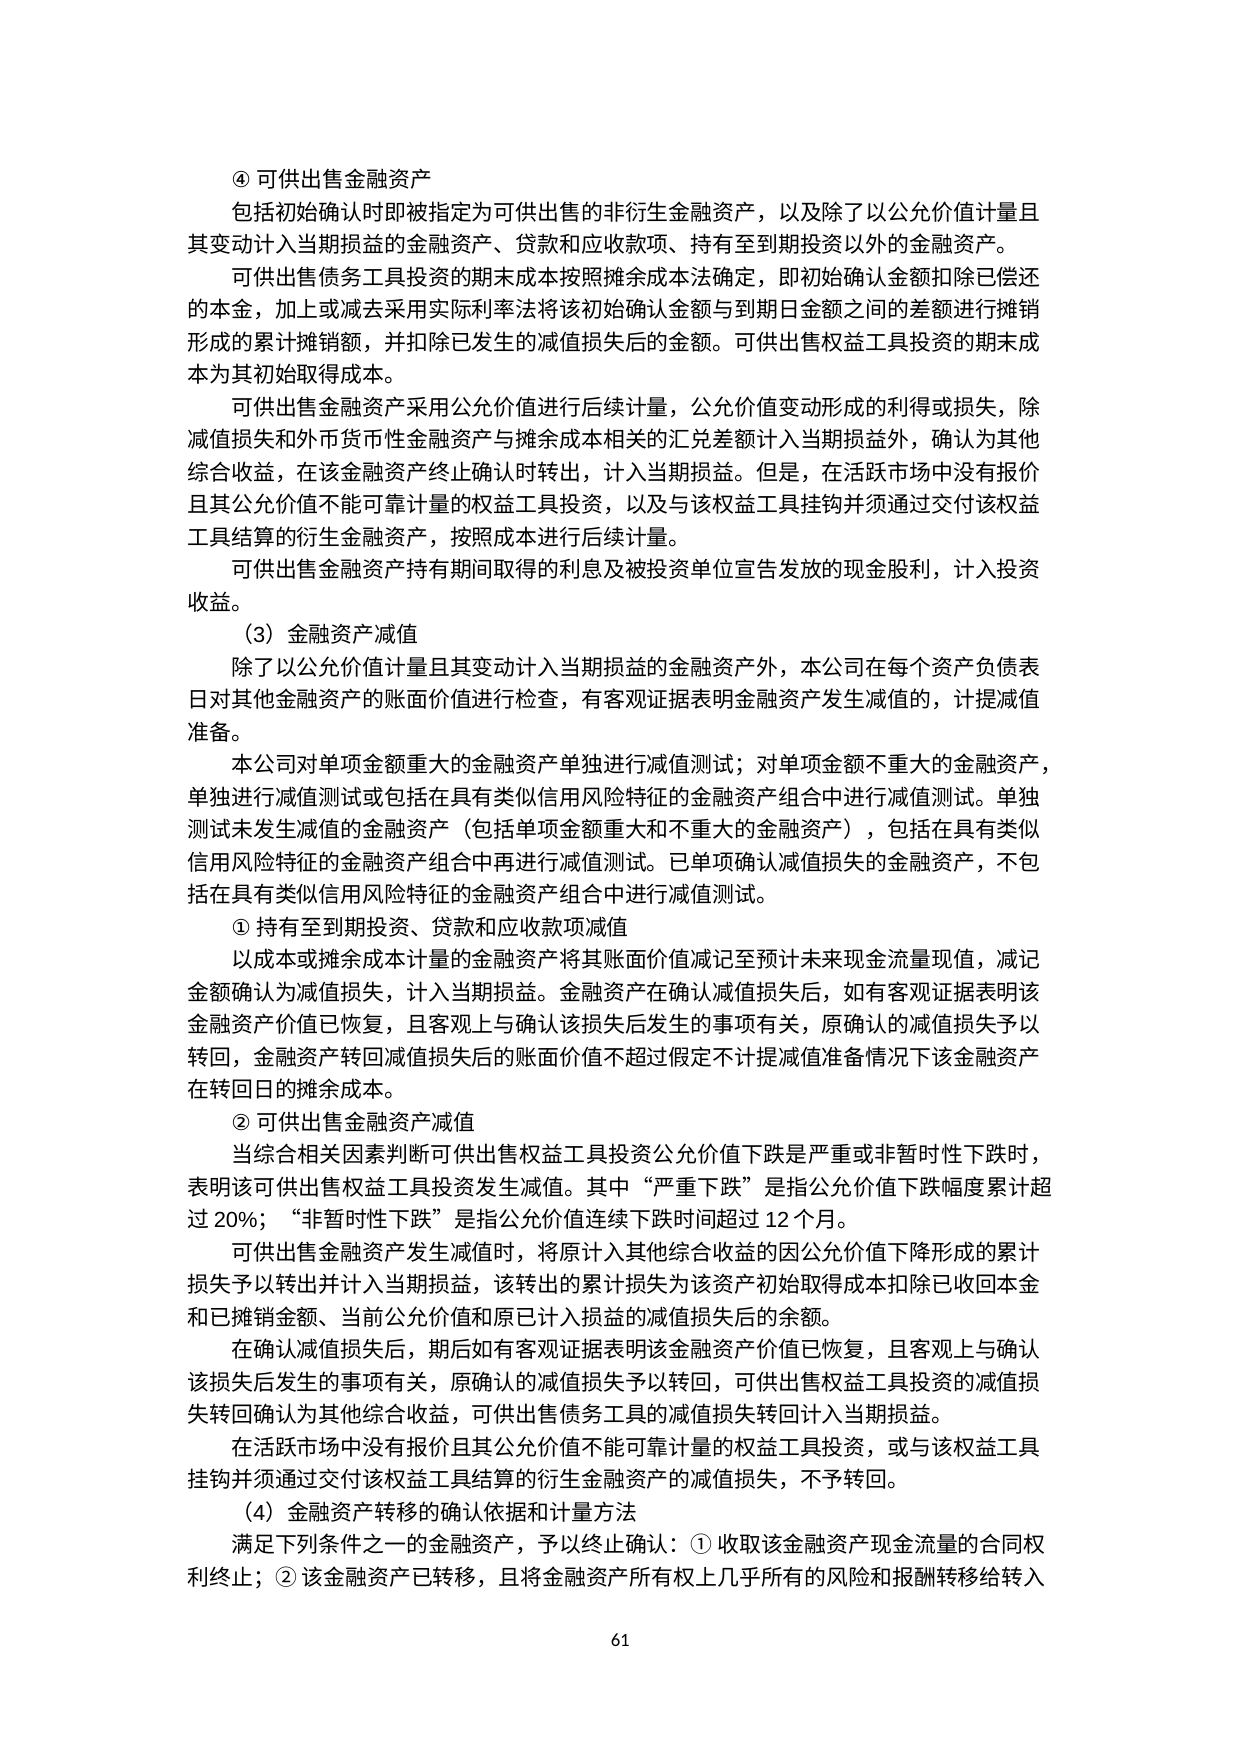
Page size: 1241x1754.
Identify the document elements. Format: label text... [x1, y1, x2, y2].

text （3）金融资产减值 [187, 617, 1053, 649]
text 可供出售金融资产持有期间取得的利息及被投资单位宣告发放的现金股利，计入投资收益。 [187, 552, 1053, 617]
text ② 可供出售金融资产减值 [187, 1104, 1053, 1137]
text 包括初始确认时即被指定为可供出售的非衍生金融资产，以及除了以公允价值计量且其变动计入当期损益的金融资产、贷款和应收款项、持有至到期投资以外的金融资产。 [187, 194, 1053, 259]
text 除了以公允价值计量且其变动计入当期损益的金融资产外，本公司在每个资产负债表日对其他金融资产的账面价值进行检查，有客观证据表明金融资产发生减值的，计提减值准备。 [187, 649, 1053, 747]
text 可供出售金融资产采用公允价值进行后续计量，公允价值变动形成的利得或损失，除减值损失和外币货币性金融资产与摊余成本相关的汇兑差额计入当期损益外，确认为其他综合收益，在该金融资产终止确认时转出，计入当期损益。但是，在活跃市场中没有报价且其公允价值不能可靠计量的权益工具投资，以及与该权益工具挂钩并须通过交付该权益工具结算的衍生金融资产，按照成本进行后续计量。 [187, 389, 1053, 552]
text （4）金融资产转移的确认依据和计量方法 [187, 1494, 1053, 1527]
text 在活跃市场中没有报价且其公允价值不能可靠计量的权益工具投资，或与该权益工具挂钩并须通过交付该权益工具结算的衍生金融资产的减值损失，不予转回。 [187, 1429, 1053, 1494]
text 以成本或摊余成本计量的金融资产将其账面价值减记至预计未来现金流量现值，减记金额确认为减值损失，计入当期损益。金融资产在确认减值损失后，如有客观证据表明该金融资产价值已恢复，且客观上与确认该损失后发生的事项有关，原确认的减值损失予以转回，金融资产转回减值损失后的账面价值不超过假定不计提减值准备情况下该金融资产在转回日的摊余成本。 [187, 942, 1053, 1104]
text ① 持有至到期投资、贷款和应收款项减值 [187, 909, 1053, 942]
text ④ 可供出售金融资产 [187, 162, 1053, 194]
text 当综合相关因素判断可供出售权益工具投资公允价值下跌是严重或非暂时性下跌时，表明该可供出售权益工具投资发生减值。其中“严重下跌”是指公允价值下跌幅度累计超过20%；“非暂时性下跌”是指公允价值连续下跌时间超过12个月。 [187, 1137, 1053, 1234]
text 在确认减值损失后，期后如有客观证据表明该金融资产价值已恢复，且客观上与确认该损失后发生的事项有关，原确认的减值损失予以转回，可供出售权益工具投资的减值损失转回确认为其他综合收益，可供出售债务工具的减值损失转回计入当期损益。 [187, 1332, 1053, 1429]
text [187, 1527, 1053, 1592]
text 可供出售债务工具投资的期末成本按照摊余成本法确定，即初始确认金额扣除已偿还的本金，加上或减去采用实际利率法将该初始确认金额与到期日金额之间的差额进行摊销形成的累计摊销额，并扣除已发生的减值损失后的金额。可供出售权益工具投资的期末成本为其初始取得成本。 [187, 259, 1053, 389]
text 本公司对单项金额重大的金融资产单独进行减值测试；对单项金额不重大的金融资产，单独进行减值测试或包括在具有类似信用风险特征的金融资产组合中进行减值测试。单独测试未发生减值的金融资产（包括单项金额重大和不重大的金融资产），包括在具有类似信用风险特征的金融资产组合中再进行减值测试。已单项确认减值损失的金融资产，不包括在具有类似信用风险特征的金融资产组合中进行减值测试。 [187, 747, 1053, 909]
text 可供出售金融资产发生减值时，将原计入其他综合收益的因公允价值下降形成的累计损失予以转出并计入当期损益，该转出的累计损失为该资产初始取得成本扣除已收回本金和已摊销金额、当前公允价值和原已计入损益的减值损失后的余额。 [187, 1234, 1053, 1332]
